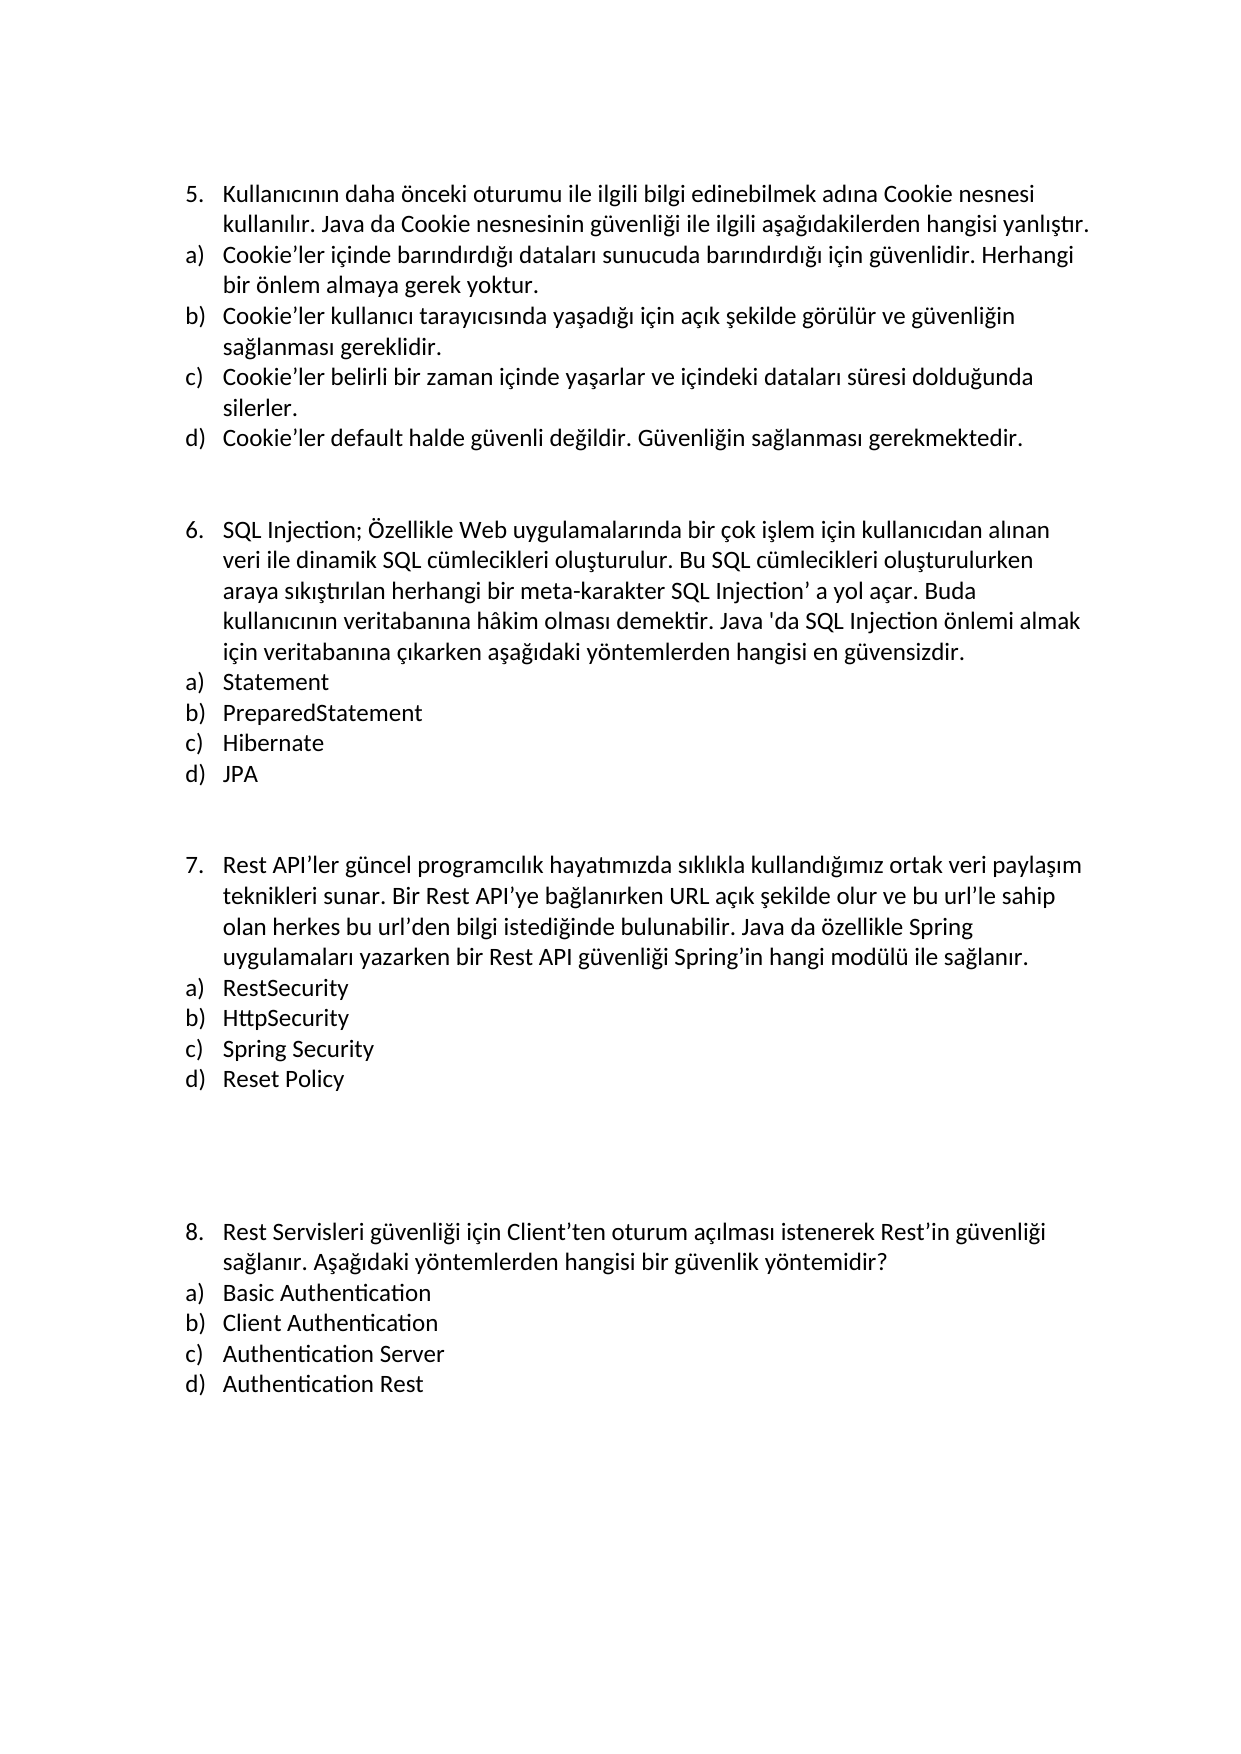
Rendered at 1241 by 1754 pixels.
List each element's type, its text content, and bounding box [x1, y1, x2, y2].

list Kullanıcının daha önceki oturumu ile ilgili bilgi edinebilmek adına Cookie nesnesi kullanılır. Java da Cookie nesnesinin güvenliği ile ilgili aşağıdakilerden hangisi yanlıştır. [185, 178, 1093, 239]
list Statement [185, 666, 1093, 697]
list Hibernate [185, 727, 1093, 758]
list Authentication Server [185, 1338, 1093, 1368]
list Reset Policy [185, 1063, 1093, 1094]
list RestSecurity [185, 972, 1093, 1002]
list JPA [185, 758, 1093, 788]
list HttpSecurity [185, 1002, 1093, 1033]
list Cookie’ler kullanıcı tarayıcısında yaşadığı için açık şekilde görülür ve güvenliğin sağlanması gereklidir. [185, 300, 1093, 361]
list Client Authentication [185, 1307, 1093, 1338]
list Cookie’ler default halde güvenli değildir. Güvenliğin sağlanması gerekmektedir. [185, 422, 1093, 453]
list PreparedStatement [185, 697, 1093, 727]
list Authentication Rest [185, 1368, 1093, 1399]
list Rest API’ler güncel programcılık hayatımızda sıklıkla kullandığımız ortak veri paylaşım teknikleri sunar. Bir Rest API’ye bağlanırken URL açık şekilde olur ve bu url’le sahip olan herkes bu url’den bilgi istediğinde bulunabilir. Java da özellikle Spring uygulamaları yazarken bir Rest API güvenliği Spring’in hangi modülü ile sağlanır. [185, 849, 1093, 972]
list SQL Injection; Özellikle Web uygulamalarında bir çok işlem için kullanıcıdan alınan veri ile dinamik SQL cümlecikleri oluşturulur. Bu SQL cümlecikleri oluşturulurken araya sıkıştırılan herhangi bir meta-karakter SQL Injection’ a yol açar. Buda kullanıcının veritabanına hâkim olması demektir. Java 'da SQL Injection önlemi almak için veritabanına çıkarken aşağıdaki yöntemlerden hangisi en güvensizdir. [185, 514, 1093, 666]
list Cookie’ler içinde barındırdığı dataları sunucuda barındırdığı için güvenlidir. Herhangi bir önlem almaya gerek yoktur. [185, 239, 1093, 300]
list Spring Security [185, 1033, 1093, 1063]
list Cookie’ler belirli bir zaman içinde yaşarlar ve içindeki dataları süresi dolduğunda silerler. [185, 361, 1093, 422]
list Rest Servisleri güvenliği için Client’ten oturum açılması istenerek Rest’in güvenliği sağlanır. Aşağıdaki yöntemlerden hangisi bir güvenlik yöntemidir? [185, 1216, 1093, 1277]
list Basic Authentication [185, 1277, 1093, 1307]
